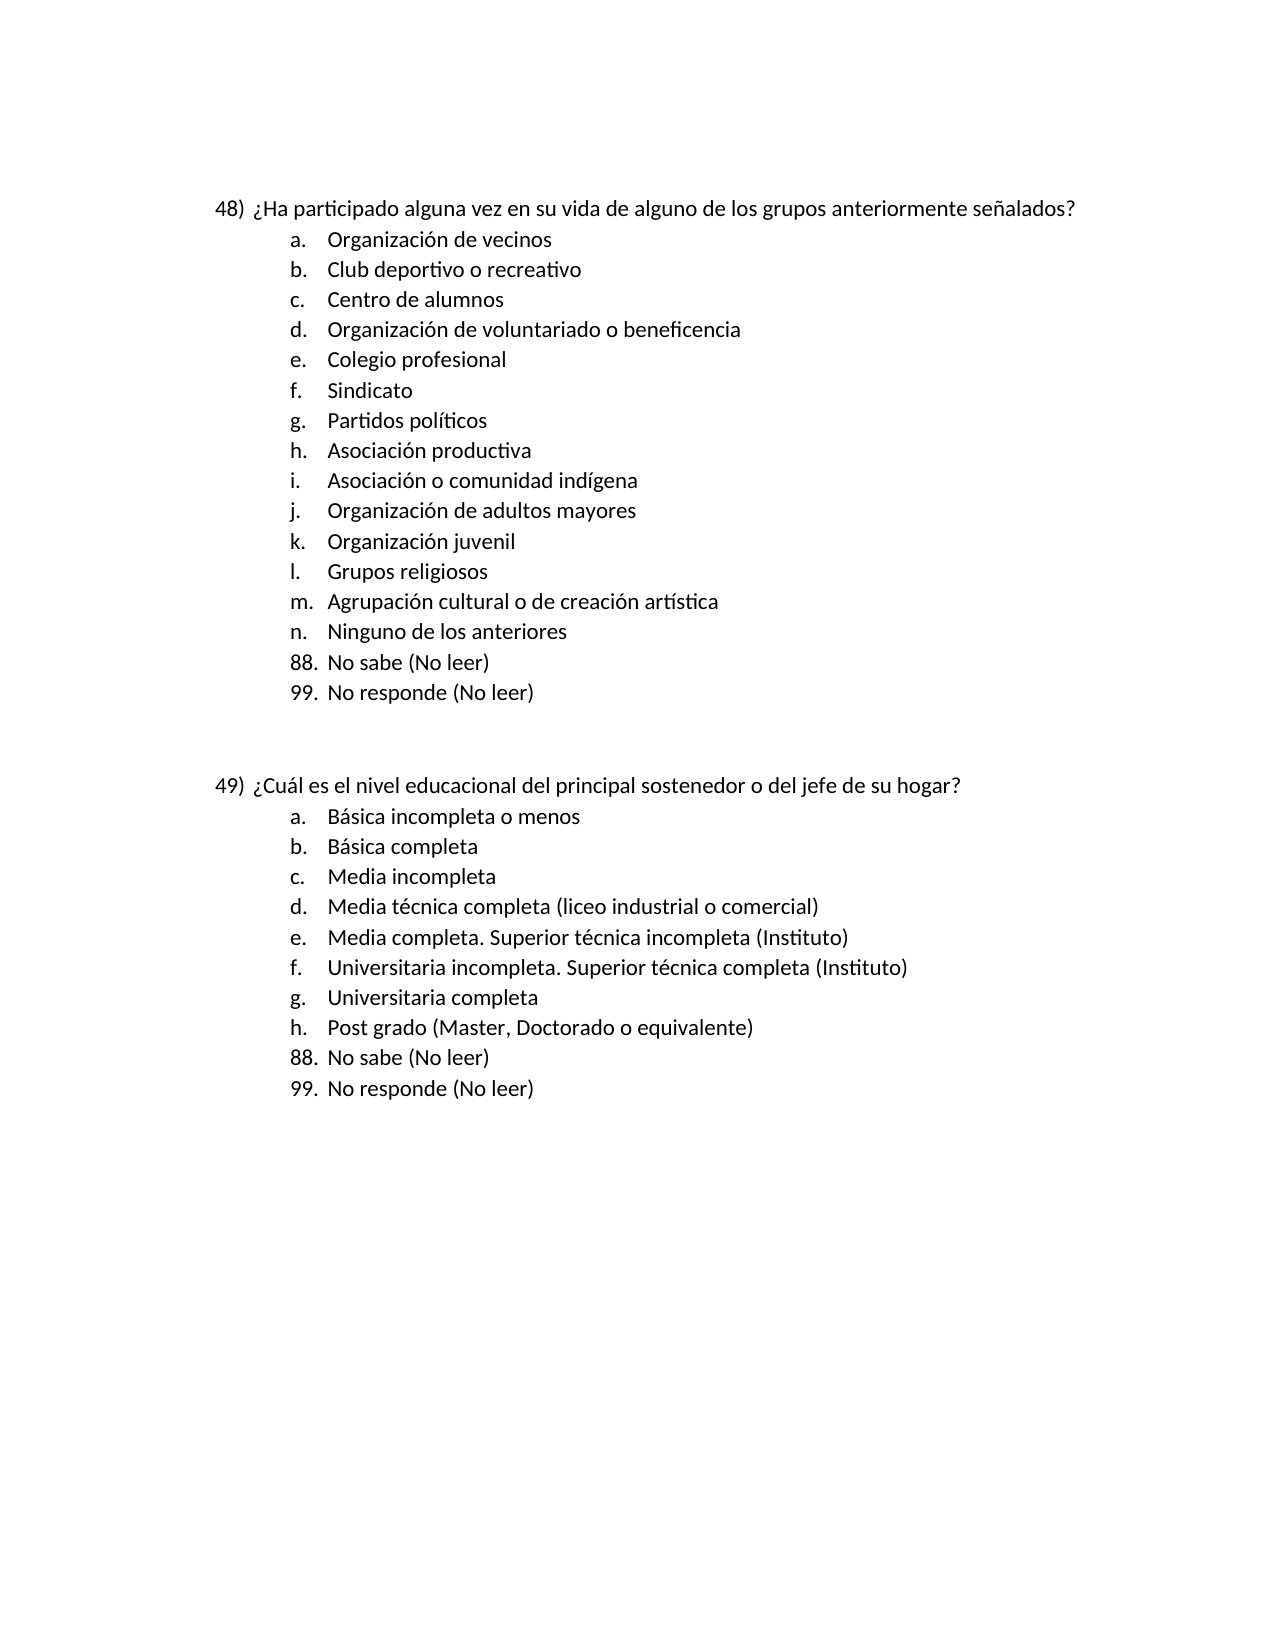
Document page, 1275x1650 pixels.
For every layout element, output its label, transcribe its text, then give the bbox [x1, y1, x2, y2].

list Organización de voluntariado o beneficencia [290, 315, 1098, 343]
list Asociación o comunidad indígena [290, 466, 1098, 494]
list Media técnica completa (liceo industrial o comercial) [290, 892, 1098, 920]
list Centro de alumnos [290, 285, 1098, 313]
list Organización de vecinos [290, 225, 1098, 253]
list No sabe (No leer) [290, 648, 1098, 676]
list No responde (No leer) [290, 678, 1098, 706]
list Básica incompleta o menos [290, 802, 1098, 830]
list ¿Ha participado alguna vez en su vida de alguno de los grupos anteriormente señalados? [215, 194, 1098, 222]
list Universitaria incompleta. Superior técnica completa (Instituto) [290, 953, 1098, 981]
list Sindicato [290, 376, 1098, 404]
list Agrupación cultural o de creación artística [290, 587, 1098, 615]
list Media incompleta [290, 862, 1098, 890]
list Universitaria completa [290, 983, 1098, 1011]
list Partidos políticos [290, 406, 1098, 434]
list Asociación productiva [290, 436, 1098, 464]
list Media completa. Superior técnica incompleta (Instituto) [290, 923, 1098, 951]
list Básica completa [290, 832, 1098, 860]
list Colegio profesional [290, 346, 1098, 373]
list No responde (No leer) [290, 1074, 1098, 1102]
list No sabe (No leer) [290, 1043, 1098, 1071]
list Club deportivo o recreativo [290, 255, 1098, 283]
list Grupos religiosos [290, 557, 1098, 585]
list Organización juvenil [290, 527, 1098, 555]
list ¿Cuál es el nivel educacional del principal sostenedor o del jefe de su hogar? [215, 772, 1098, 799]
list Ninguno de los anteriores [290, 617, 1098, 645]
list Organización de adultos mayores [290, 497, 1098, 524]
list Post grado (Master, Doctorado o equivalente) [290, 1013, 1098, 1041]
